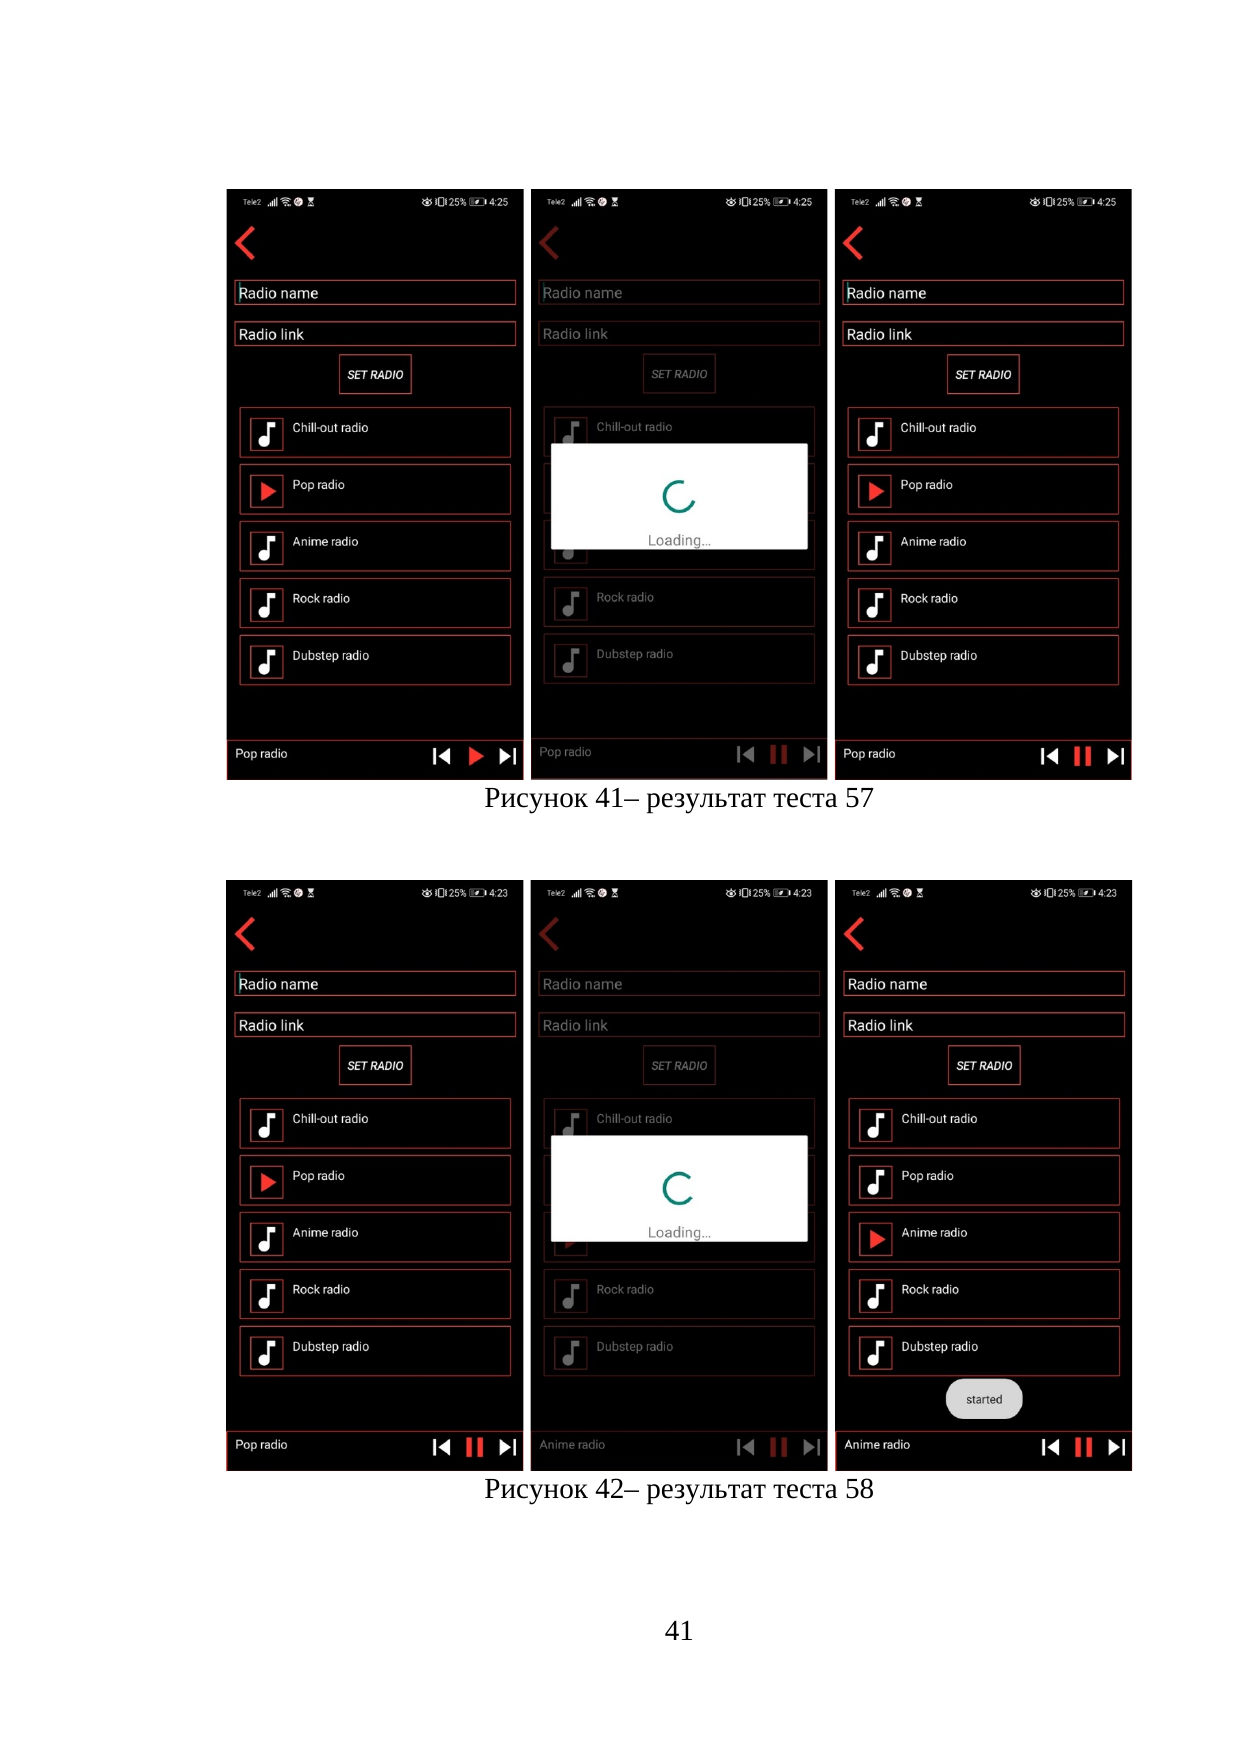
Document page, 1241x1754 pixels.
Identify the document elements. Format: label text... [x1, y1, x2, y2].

picture [530, 880, 828, 1471]
picture [835, 880, 1133, 1471]
picture [226, 880, 524, 1471]
picture [834, 189, 1132, 780]
text Рисунок 41– результат теста 57 [177, 780, 1181, 813]
picture [531, 189, 828, 780]
text Рисунок 42– результат теста 58 [177, 1471, 1181, 1504]
picture [226, 189, 524, 780]
